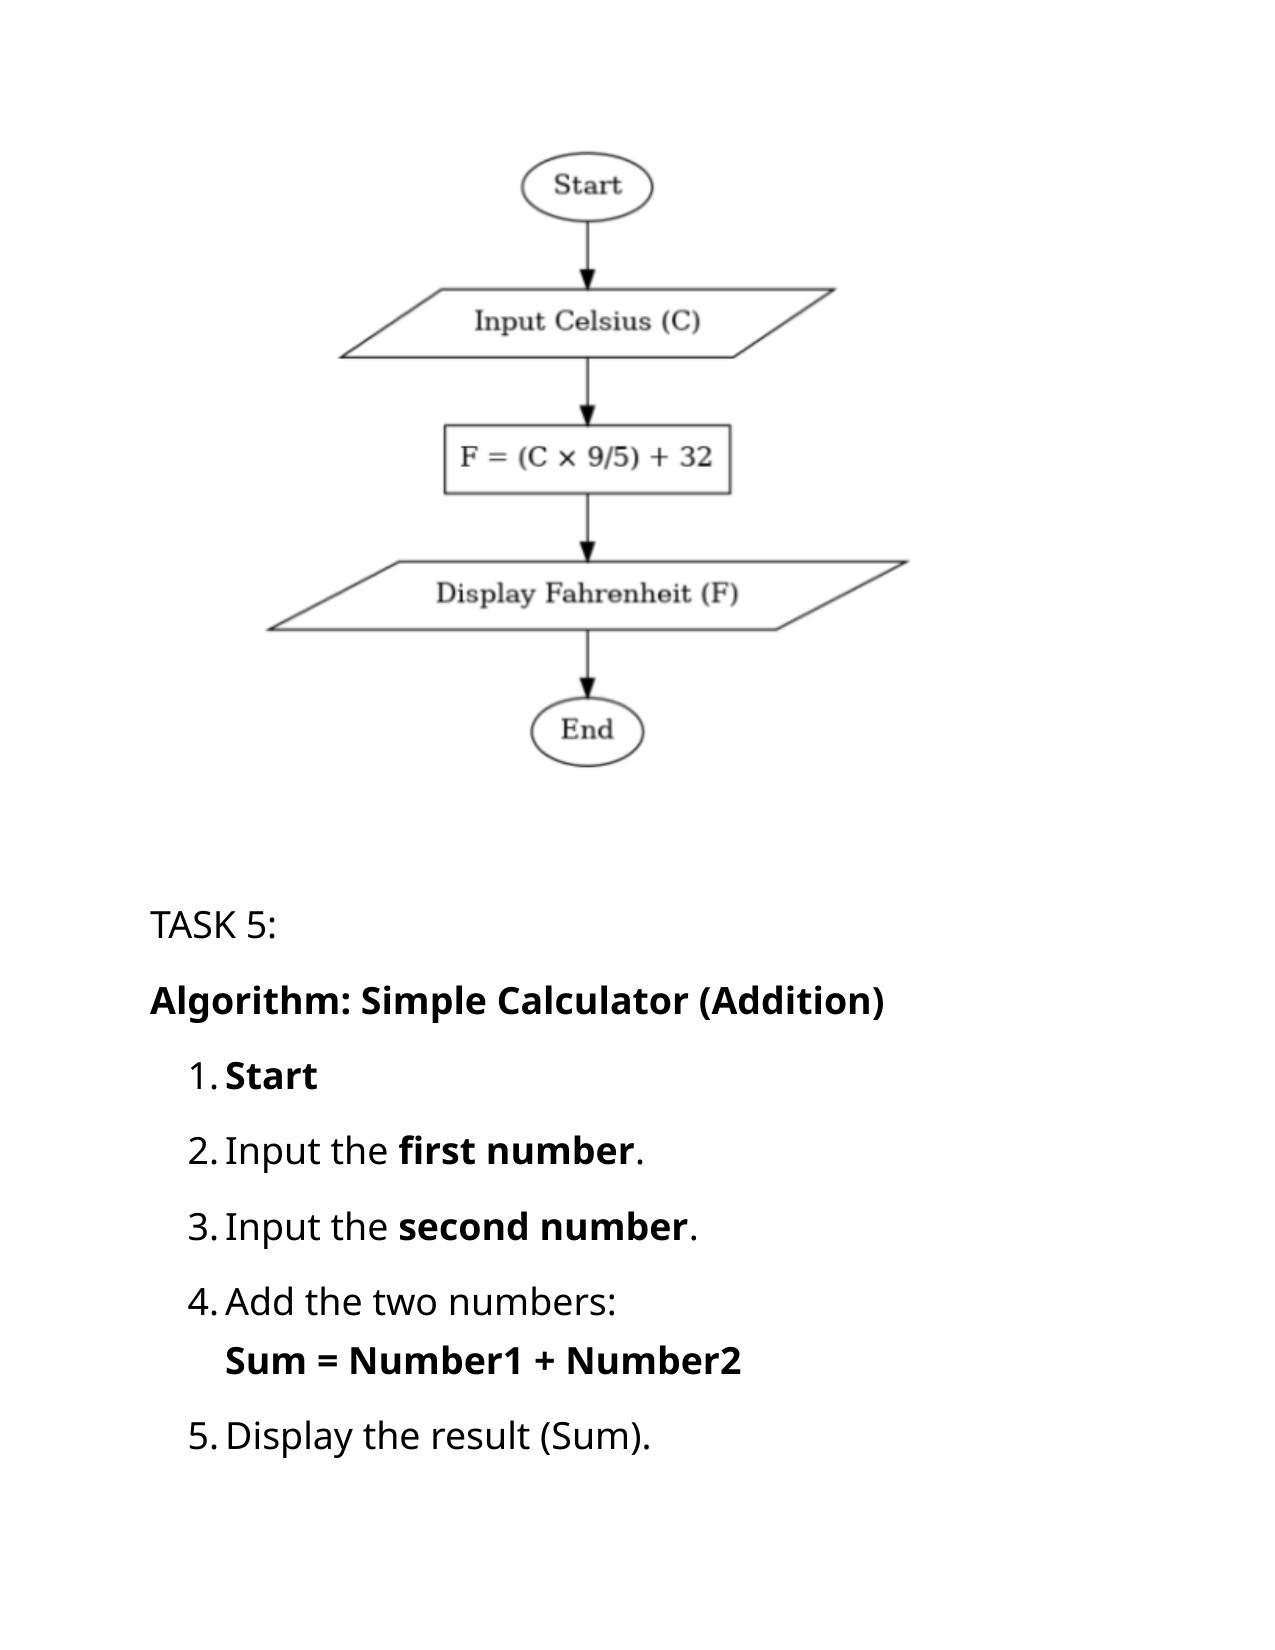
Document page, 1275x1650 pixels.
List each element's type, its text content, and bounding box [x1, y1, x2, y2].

list Start [187, 1049, 1125, 1100]
text TASK 5: [150, 899, 1125, 950]
list Input the first number. [187, 1125, 1125, 1176]
text Algorithm: Simple Calculator (Addition) [150, 974, 1125, 1025]
list Display the result (Sum). [187, 1409, 1125, 1460]
picture [150, 150, 976, 802]
list Add the two numbers: Sum = Number1 + Number2 [187, 1275, 1125, 1385]
list Input the second number. [187, 1200, 1125, 1251]
